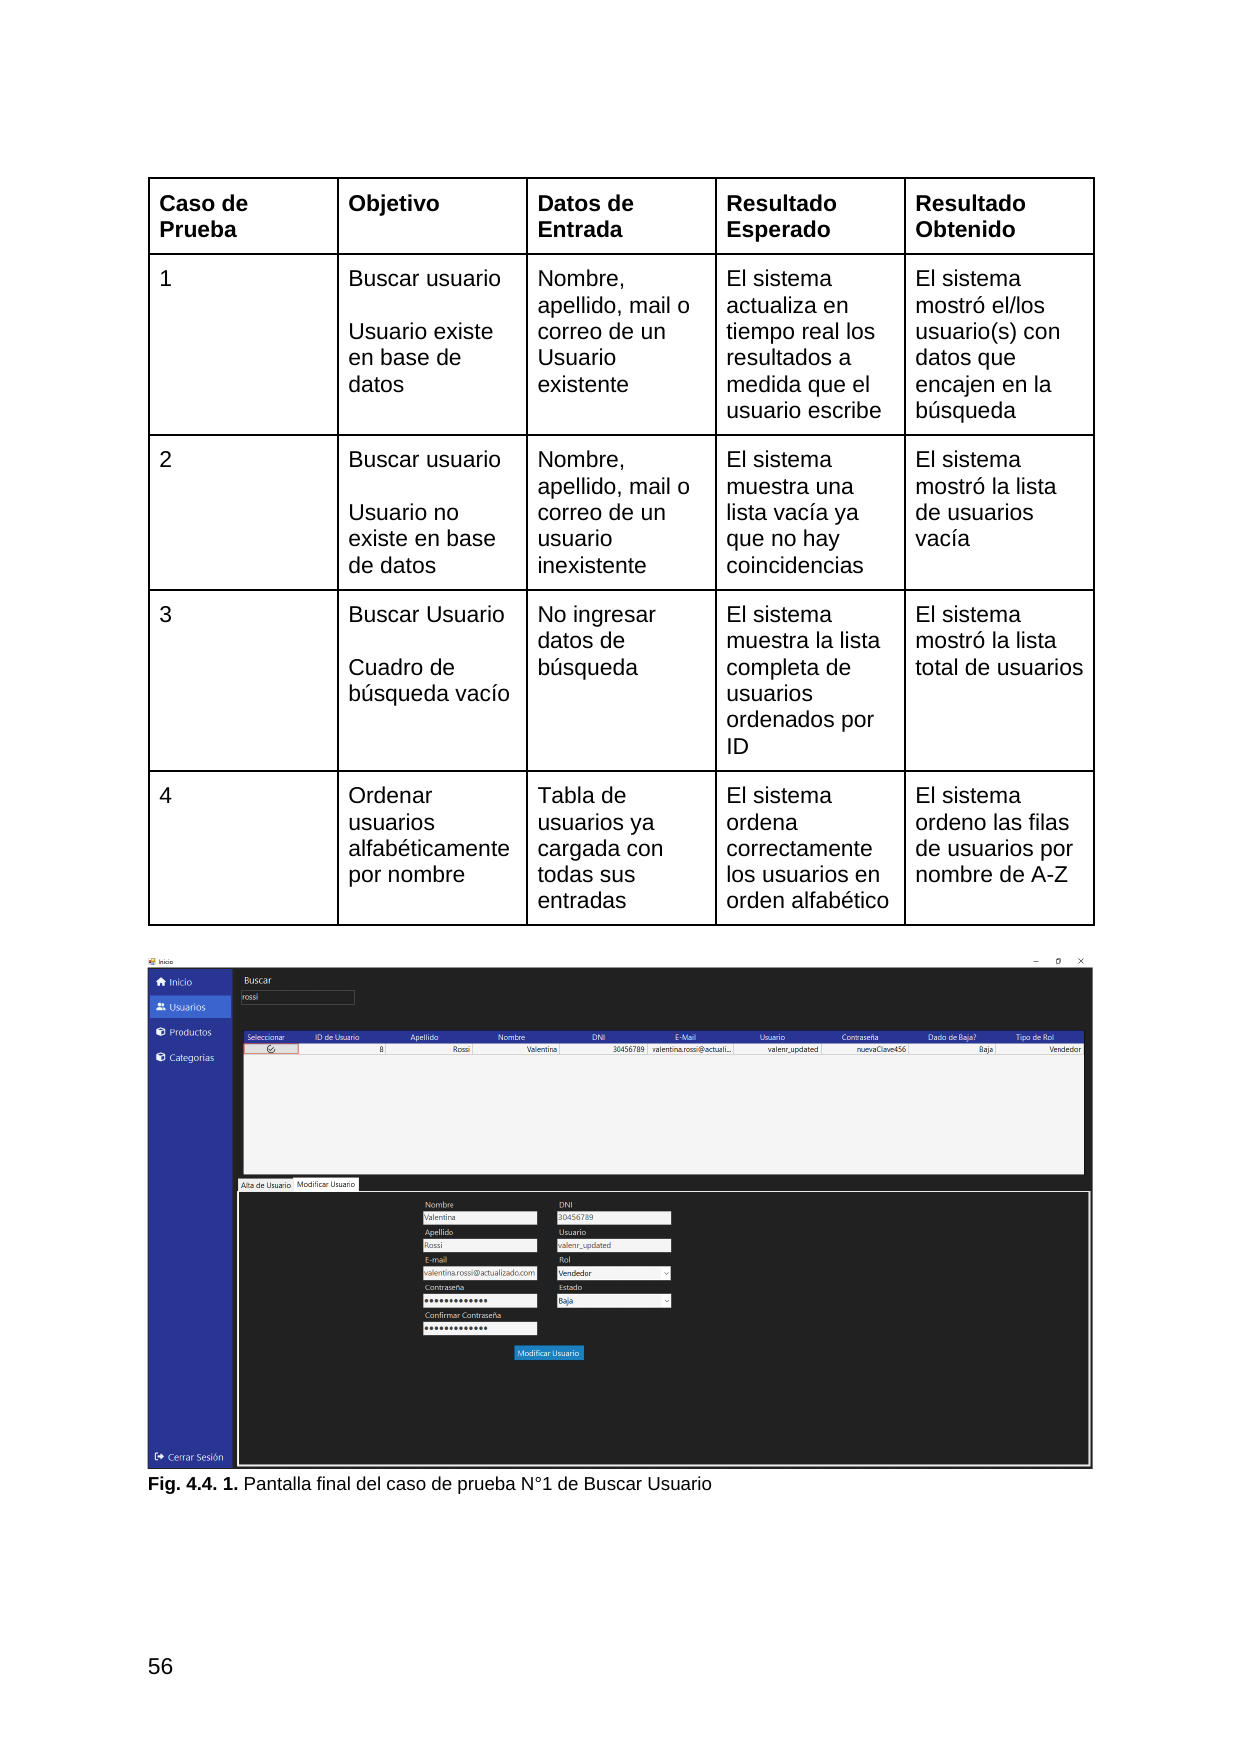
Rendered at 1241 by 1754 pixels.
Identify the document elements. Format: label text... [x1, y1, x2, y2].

table_cell Tabla de usuarios ya cargada con todas sus entradas [528, 772, 715, 924]
table_cell El sistema muestra la lista completa de usuarios ordenados por ID [717, 591, 904, 769]
table_cell Ordenar usuarios alfabéticamente por nombre [339, 772, 526, 924]
table_cell El sistema muestra una lista vacía ya que no hay coincidencias [717, 436, 904, 588]
table_cell 2 [150, 436, 337, 588]
table_header Datos de Entrada [528, 179, 715, 253]
table_header Resultado Esperado [717, 179, 904, 253]
table_cell 4 [150, 772, 337, 924]
table_cell No ingresar datos de búsqueda [528, 591, 715, 769]
table_cell Nombre, apellido, mail o correo de un usuario inexistente [528, 436, 715, 588]
table_cell El sistema mostró la lista de usuarios vacía [906, 436, 1093, 588]
table_cell El sistema ordeno las filas de usuarios por nombre de A-Z [906, 772, 1093, 924]
table_header Caso de Prueba [150, 179, 337, 253]
table_cell El sistema actualiza en tiempo real los resultados a medida que el usuario escribe [717, 255, 904, 434]
picture [147, 956, 1093, 1469]
table_cell Buscar usuario Usuario existe en base de datos [339, 255, 526, 434]
table_cell El sistema ordena correctamente los usuarios en orden alfabético [717, 772, 904, 924]
table_cell 3 [150, 591, 337, 769]
table_header Objetivo [339, 179, 526, 253]
table_cell El sistema mostró el/los usuario(s) con datos que encajen en la búsqueda [906, 255, 1093, 434]
table_cell Buscar usuario Usuario no existe en base de datos [339, 436, 526, 588]
table_cell El sistema mostró la lista total de usuarios [906, 591, 1093, 769]
table_cell Nombre, apellido, mail o correo de un Usuario existente [528, 255, 715, 434]
text Fig. 4.4. 1. Pantalla final del caso de prueba N°1 de Buscar Usuario [148, 1473, 1092, 1494]
table_header Resultado Obtenido [906, 179, 1093, 253]
table_cell Buscar Usuario Cuadro de búsqueda vacío [339, 591, 526, 769]
table_cell 1 [150, 255, 337, 434]
